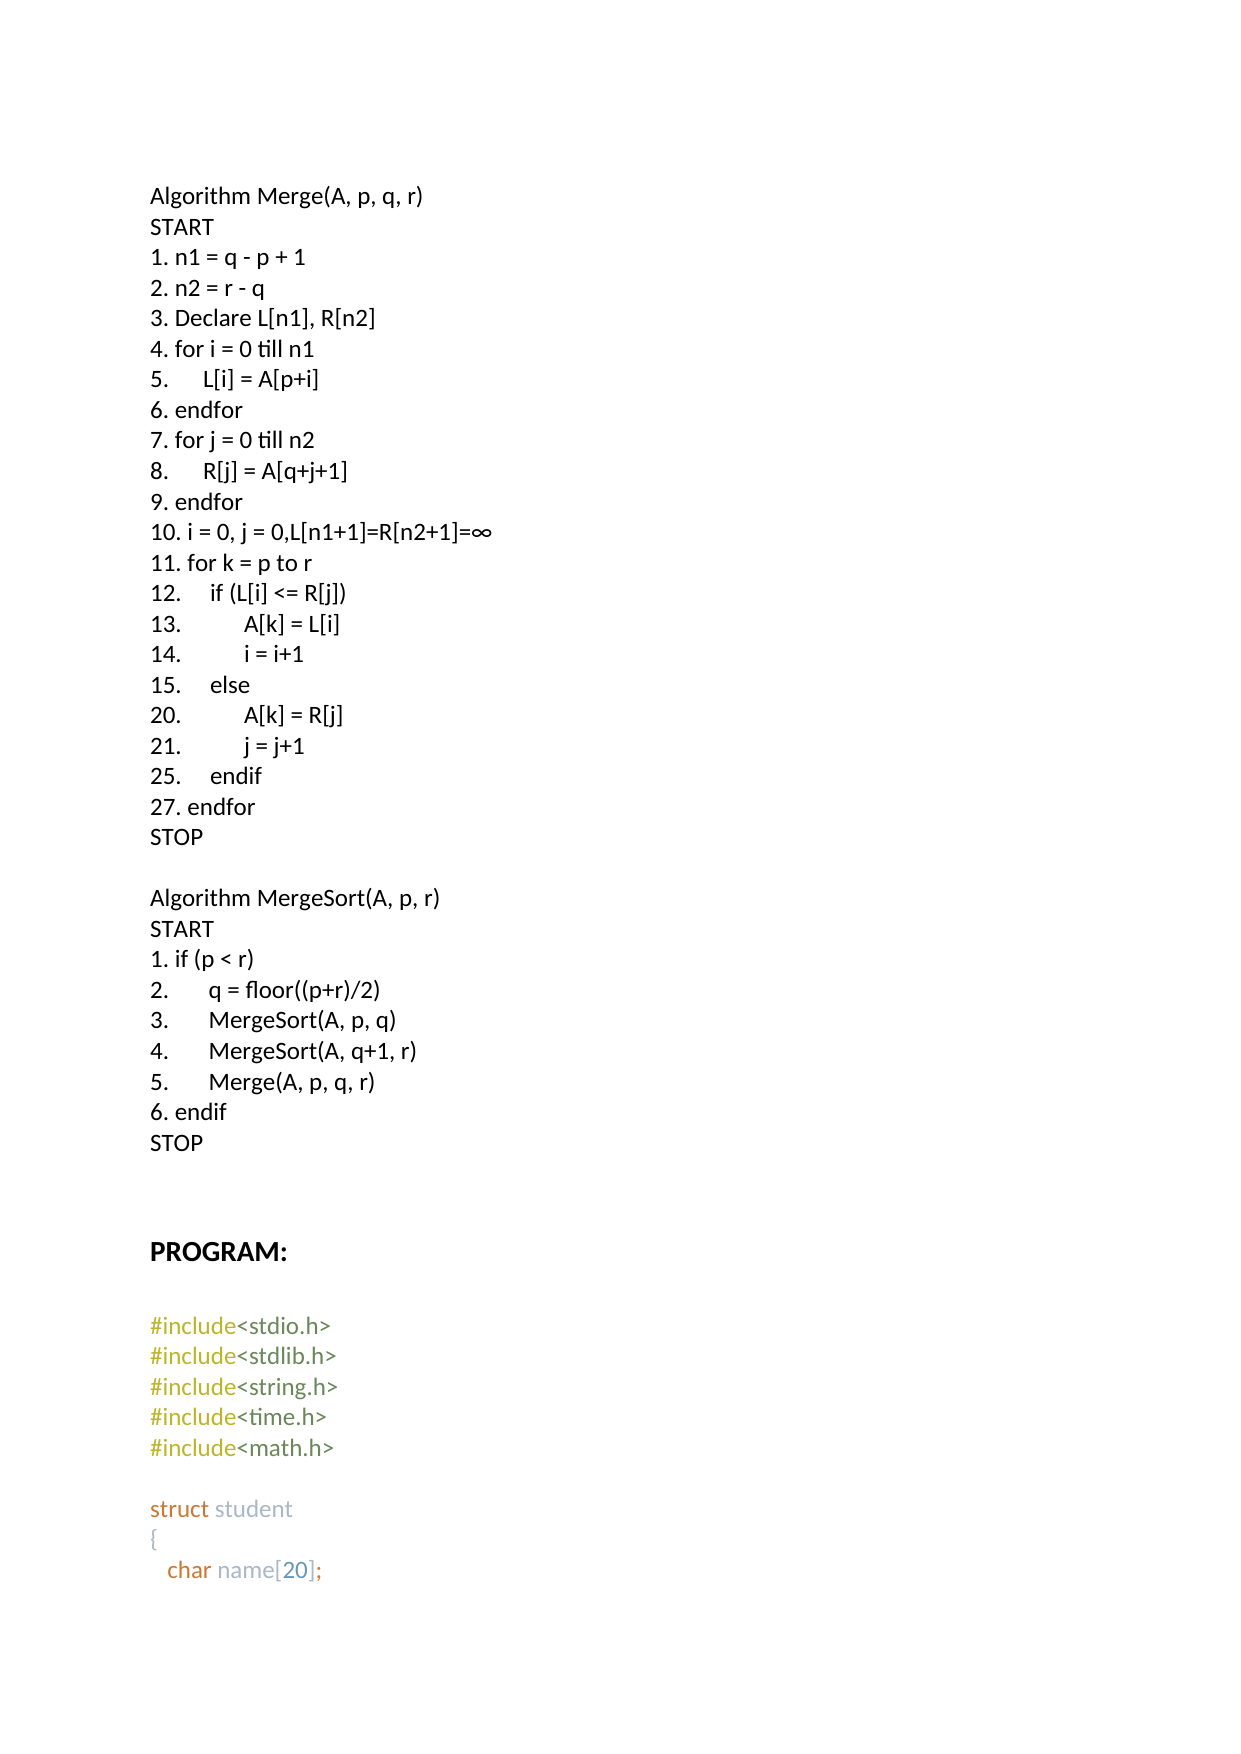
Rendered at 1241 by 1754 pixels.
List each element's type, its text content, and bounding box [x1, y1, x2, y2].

text 12. if (L[i] <= R[j]) [150, 577, 1090, 608]
text PROGRAM: [150, 1233, 1090, 1269]
text STOP [150, 1127, 1090, 1157]
text 14. i = i+1 [150, 638, 1090, 669]
text 3. Declare L[n1], R[n2] [150, 303, 1090, 333]
text 6. endif [150, 1096, 1090, 1127]
text 4. for i = 0 till n1 [150, 333, 1090, 364]
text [150, 1310, 1090, 1584]
text 2. q = floor((p+r)/2) [150, 974, 1090, 1004]
text 27. endfor [150, 791, 1090, 821]
text Algorithm Merge(A, p, q, r) [150, 181, 1090, 211]
text 11. for k = p to r [150, 547, 1090, 577]
text 21. j = j+1 [150, 730, 1090, 760]
text 1. if (p < r) [150, 943, 1090, 974]
text 6. endfor [150, 394, 1090, 425]
text 10. i = 0, j = 0,L[n1+1]=R[n2+1]=∞ [150, 516, 1090, 547]
text 8. R[j] = A[q+j+1] [150, 455, 1090, 486]
text 2. n2 = r - q [150, 272, 1090, 303]
text START [150, 913, 1090, 943]
text 5. Merge(A, p, q, r) [150, 1066, 1090, 1096]
text START [150, 211, 1090, 242]
text STOP [150, 821, 1090, 852]
text 25. endif [150, 760, 1090, 791]
text 13. A[k] = L[i] [150, 608, 1090, 638]
text Algorithm MergeSort(A, p, r) [150, 882, 1090, 913]
text 9. endfor [150, 486, 1090, 516]
text 7. for j = 0 till n2 [150, 425, 1090, 455]
text 5. L[i] = A[p+i] [150, 364, 1090, 394]
text 15. else [150, 669, 1090, 699]
text 20. A[k] = R[j] [150, 699, 1090, 730]
text 3. MergeSort(A, p, q) [150, 1004, 1090, 1035]
text 1. n1 = q - p + 1 [150, 242, 1090, 272]
text 4. MergeSort(A, q+1, r) [150, 1035, 1090, 1066]
